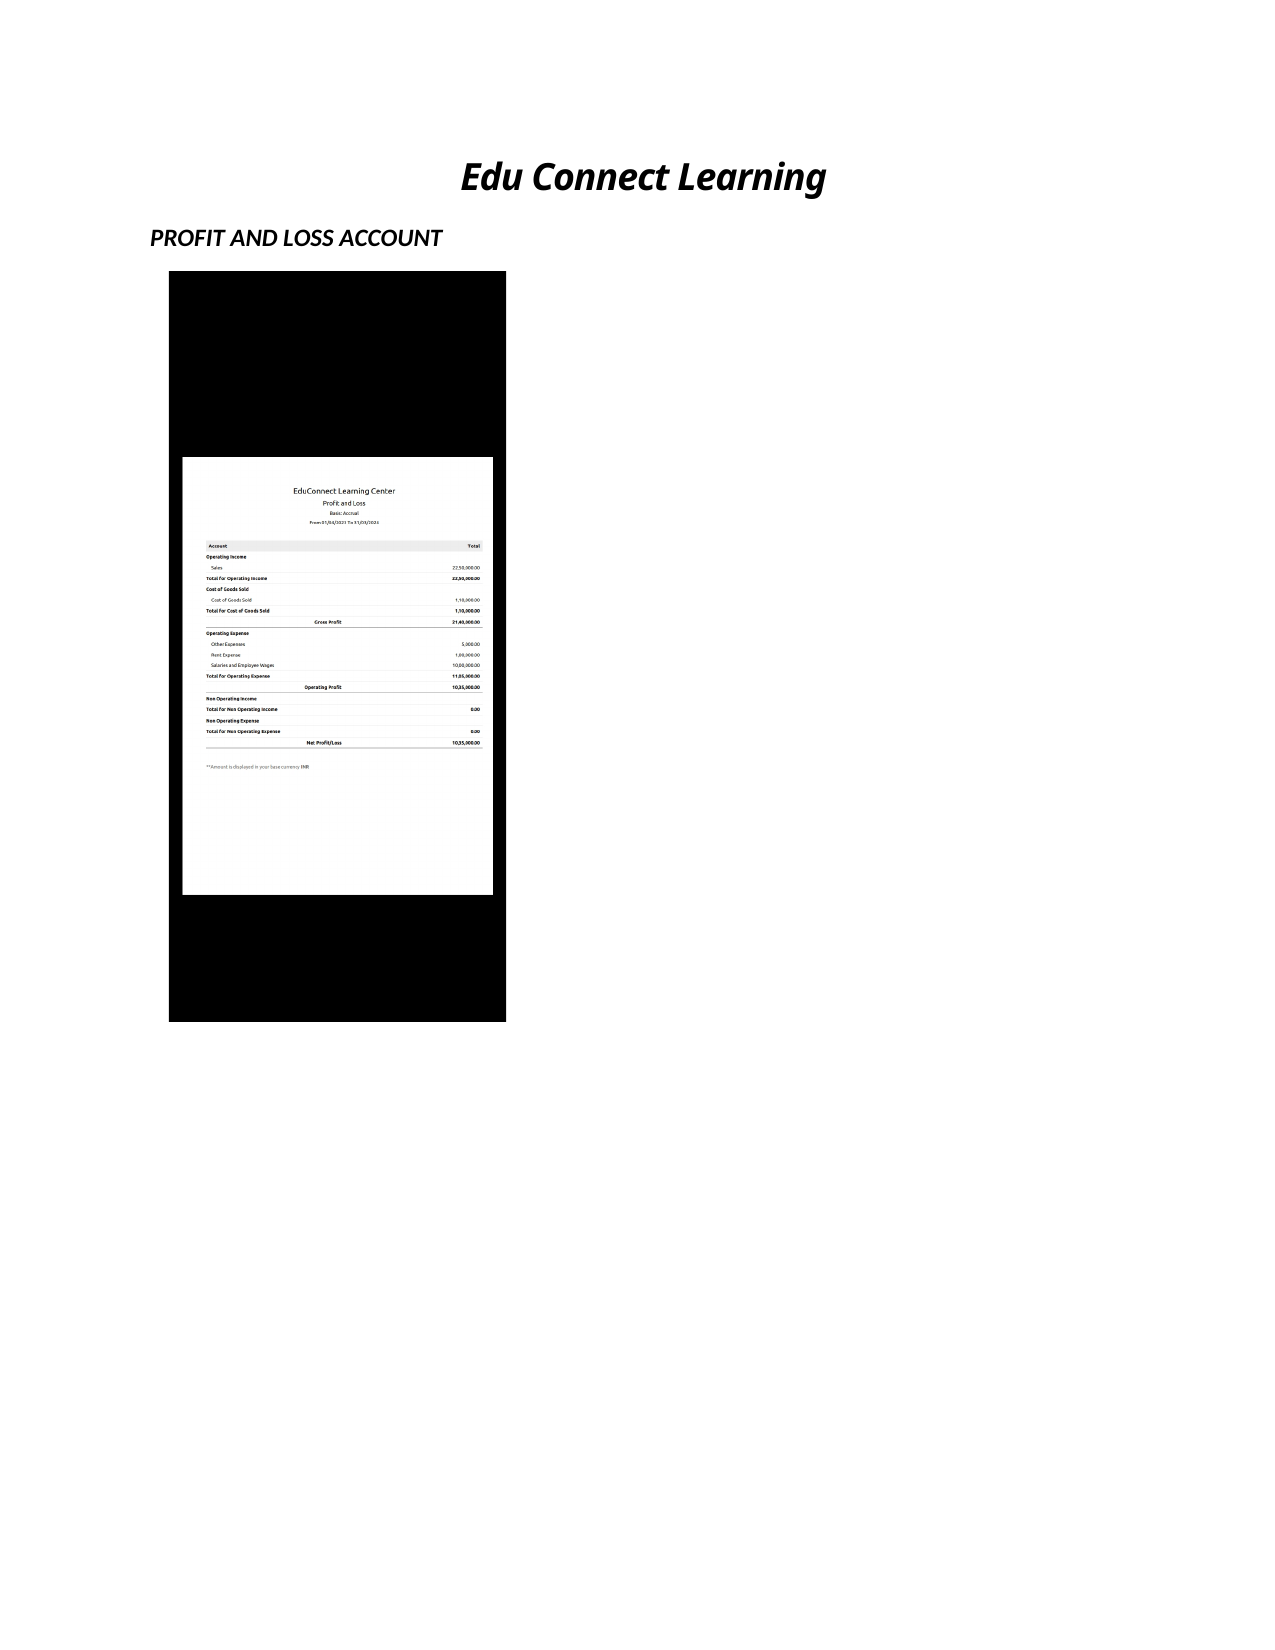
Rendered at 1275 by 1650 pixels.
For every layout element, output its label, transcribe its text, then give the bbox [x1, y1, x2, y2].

text PROFIT AND LOSS ACCOUNT [150, 222, 1125, 252]
text Edu Connect Learning [150, 150, 1125, 201]
